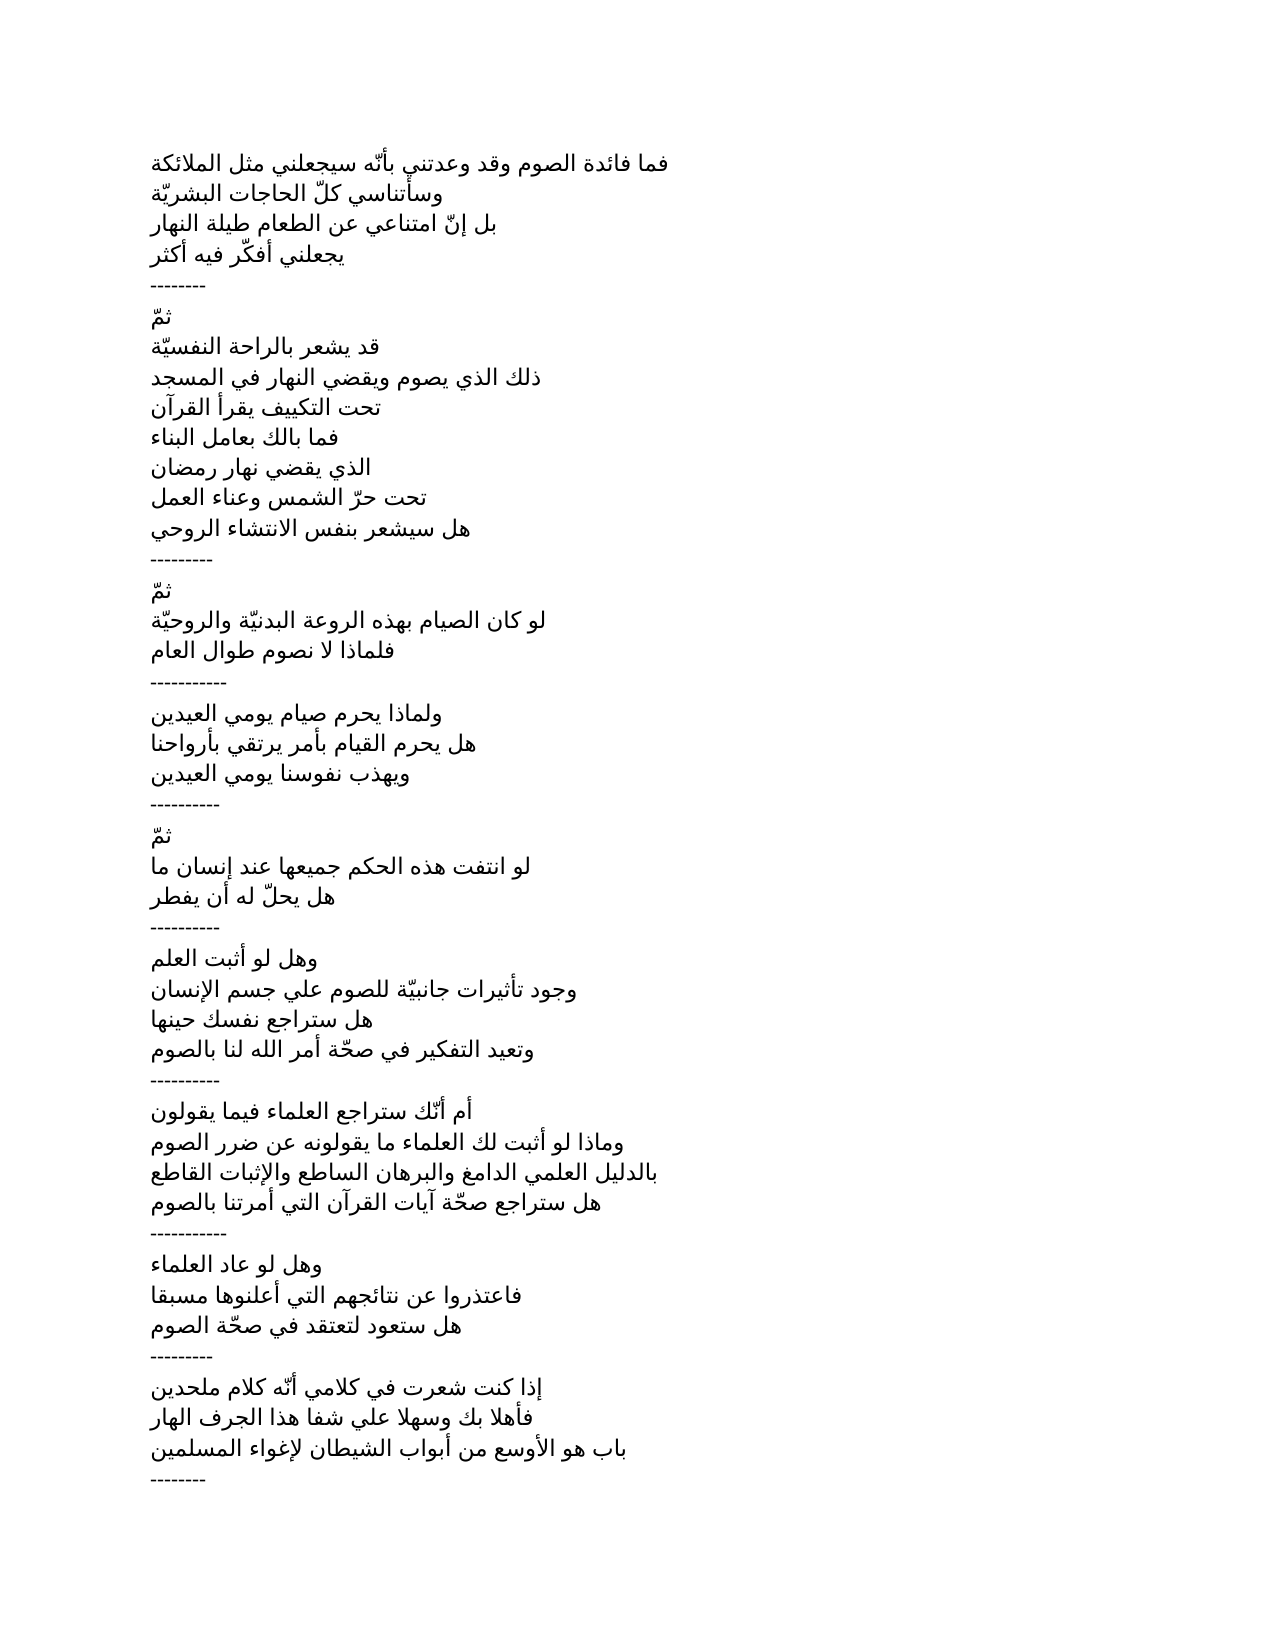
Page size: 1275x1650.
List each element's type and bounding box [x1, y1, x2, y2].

text [150, 150, 1125, 1493]
